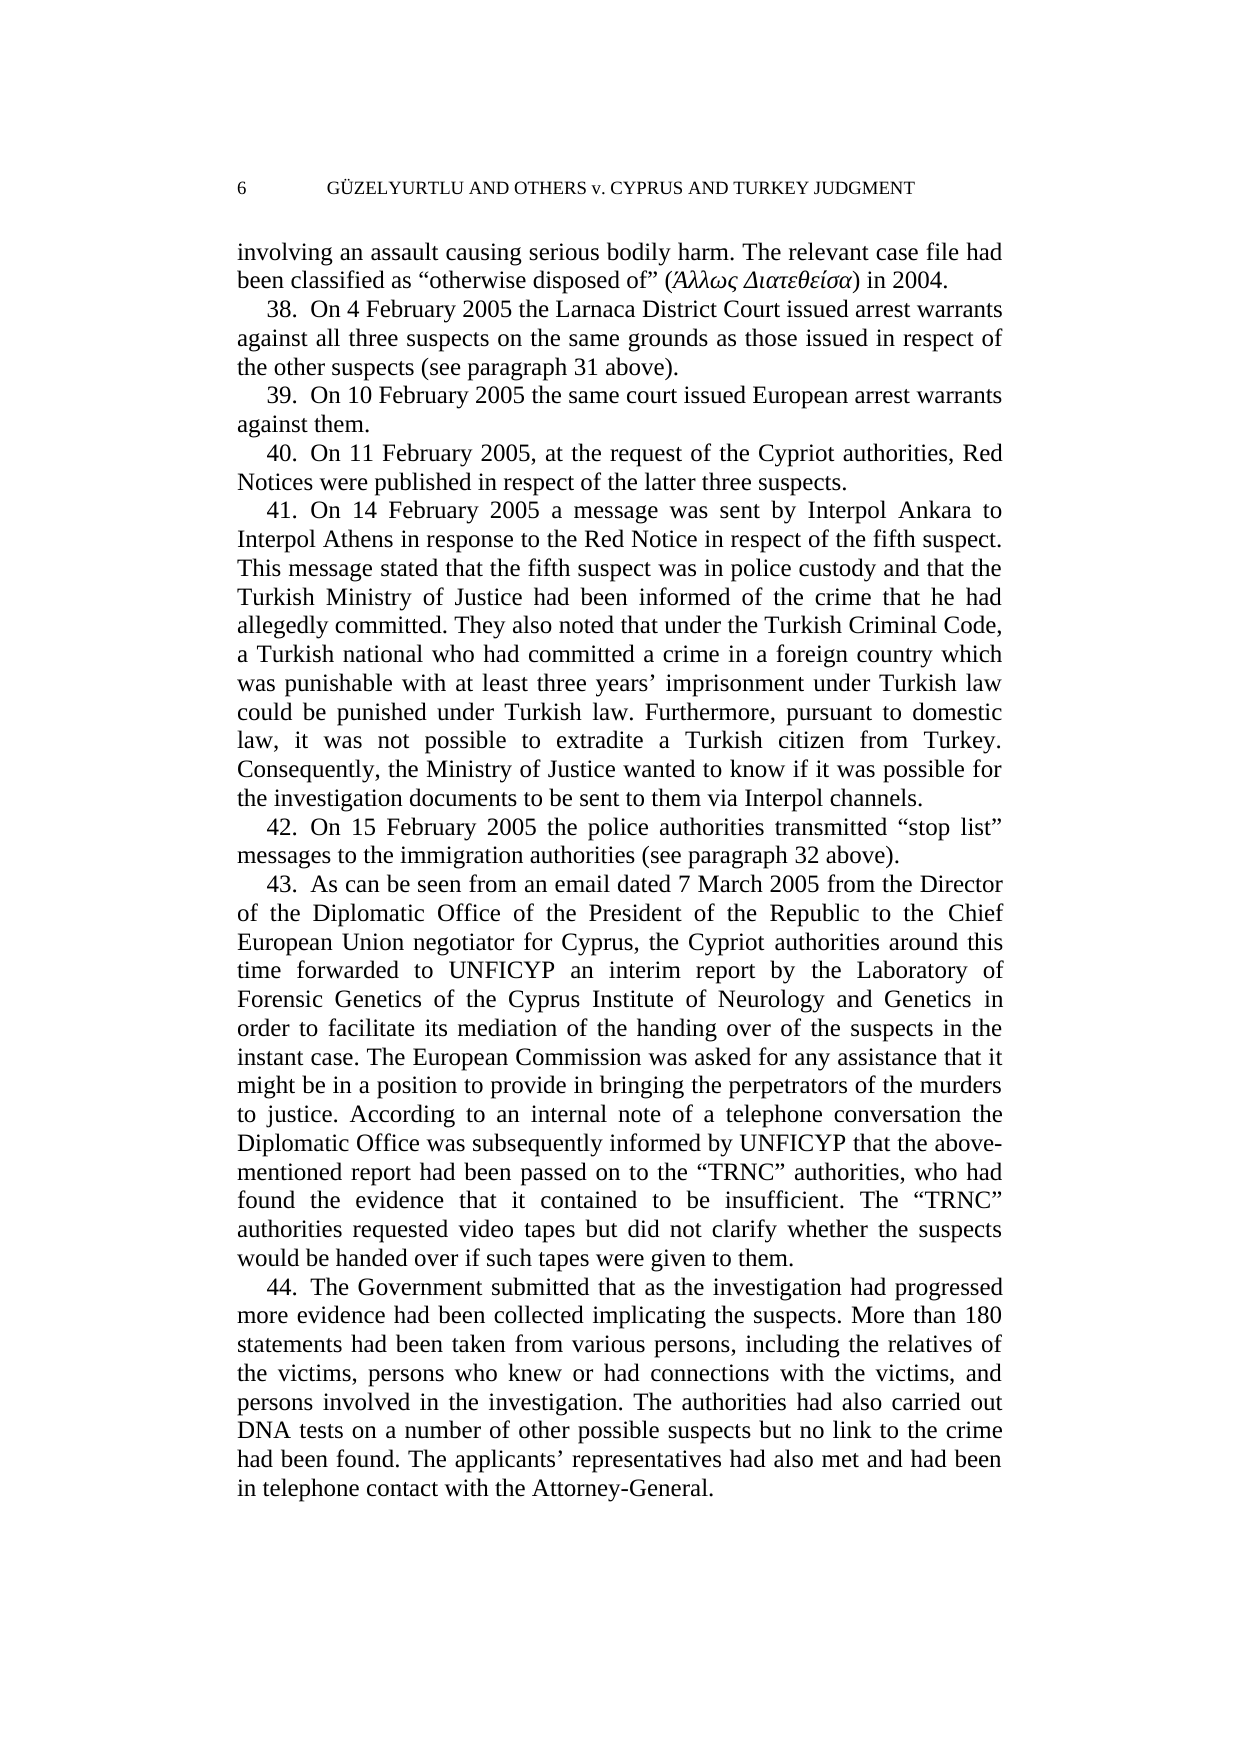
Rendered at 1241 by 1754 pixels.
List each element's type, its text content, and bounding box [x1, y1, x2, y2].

text 43. As can be seen from an email dated 7 March 2005 from the Director of the Diplomatic Office of the President of the Republic to the Chief European Union negotiator for Cyprus, the Cypriot authorities around this time forwarded to UNFICYP an interim report by the Laboratory of Forensic Genetics of the Cyprus Institute of Neurology and Genetics in order to facilitate its mediation of the handing over of the suspects in the instant case. The European Commission was asked for any assistance that it might be in a position to provide in bringing the perpetrators of the murders to justice. According to an internal note of a telephone conversation the Diplomatic Office was subsequently informed by UNFICYP that the above-mentioned report had been passed on to the “TRNC” authorities, who had found the evidence that it contained to be insufficient. The “TRNC” authorities requested video tapes but did not clarify whether the suspects would be handed over if such tapes were given to them. [237, 869, 1003, 1272]
text 44. The Government submitted that as the investigation had progressed more evidence had been collected implicating the suspects. More than 180 statements had been taken from various persons, including the relatives of the victims, persons who knew or had connections with the victims, and persons involved in the investigation. The authorities had also carried out DNA tests on a number of other possible suspects but no link to the crime had been found. The applicants’ representatives had also met and had been in telephone contact with the Attorney-General. [237, 1272, 1003, 1502]
text 40. On 11 February 2005, at the request of the Cypriot authorities, Red Notices were published in respect of the latter three suspects. [237, 438, 1003, 496]
text 41. On 14 February 2005 a message was sent by Interpol Ankara to Interpol Athens in response to the Red Notice in respect of the fifth suspect. This message stated that the fifth suspect was in police custody and that the Turkish Ministry of Justice had been informed of the crime that he had allegedly committed. They also noted that under the Turkish Criminal Code, a Turkish national who had committed a crime in a foreign country which was punishable with at least three years’ imprisonment under Turkish law could be punished under Turkish law. Furthermore, pursuant to domestic law, it was not possible to extradite a Turkish citizen from Turkey. Consequently, the Ministry of Justice wanted to know if it was possible for the investigation documents to be sent to them via Interpol channels. [237, 496, 1003, 812]
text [237, 237, 1003, 294]
text 38. On 4 February 2005 the Larnaca District Court issued arrest warrants against all three suspects on the same grounds as those issued in respect of the other suspects (see paragraph 31 above). [237, 294, 1003, 381]
text 42. On 15 February 2005 the police authorities transmitted “stop list” messages to the immigration authorities (see paragraph 32 above). [237, 812, 1003, 869]
text 39. On 10 February 2005 the same court issued European arrest warrants against them. [237, 381, 1003, 438]
